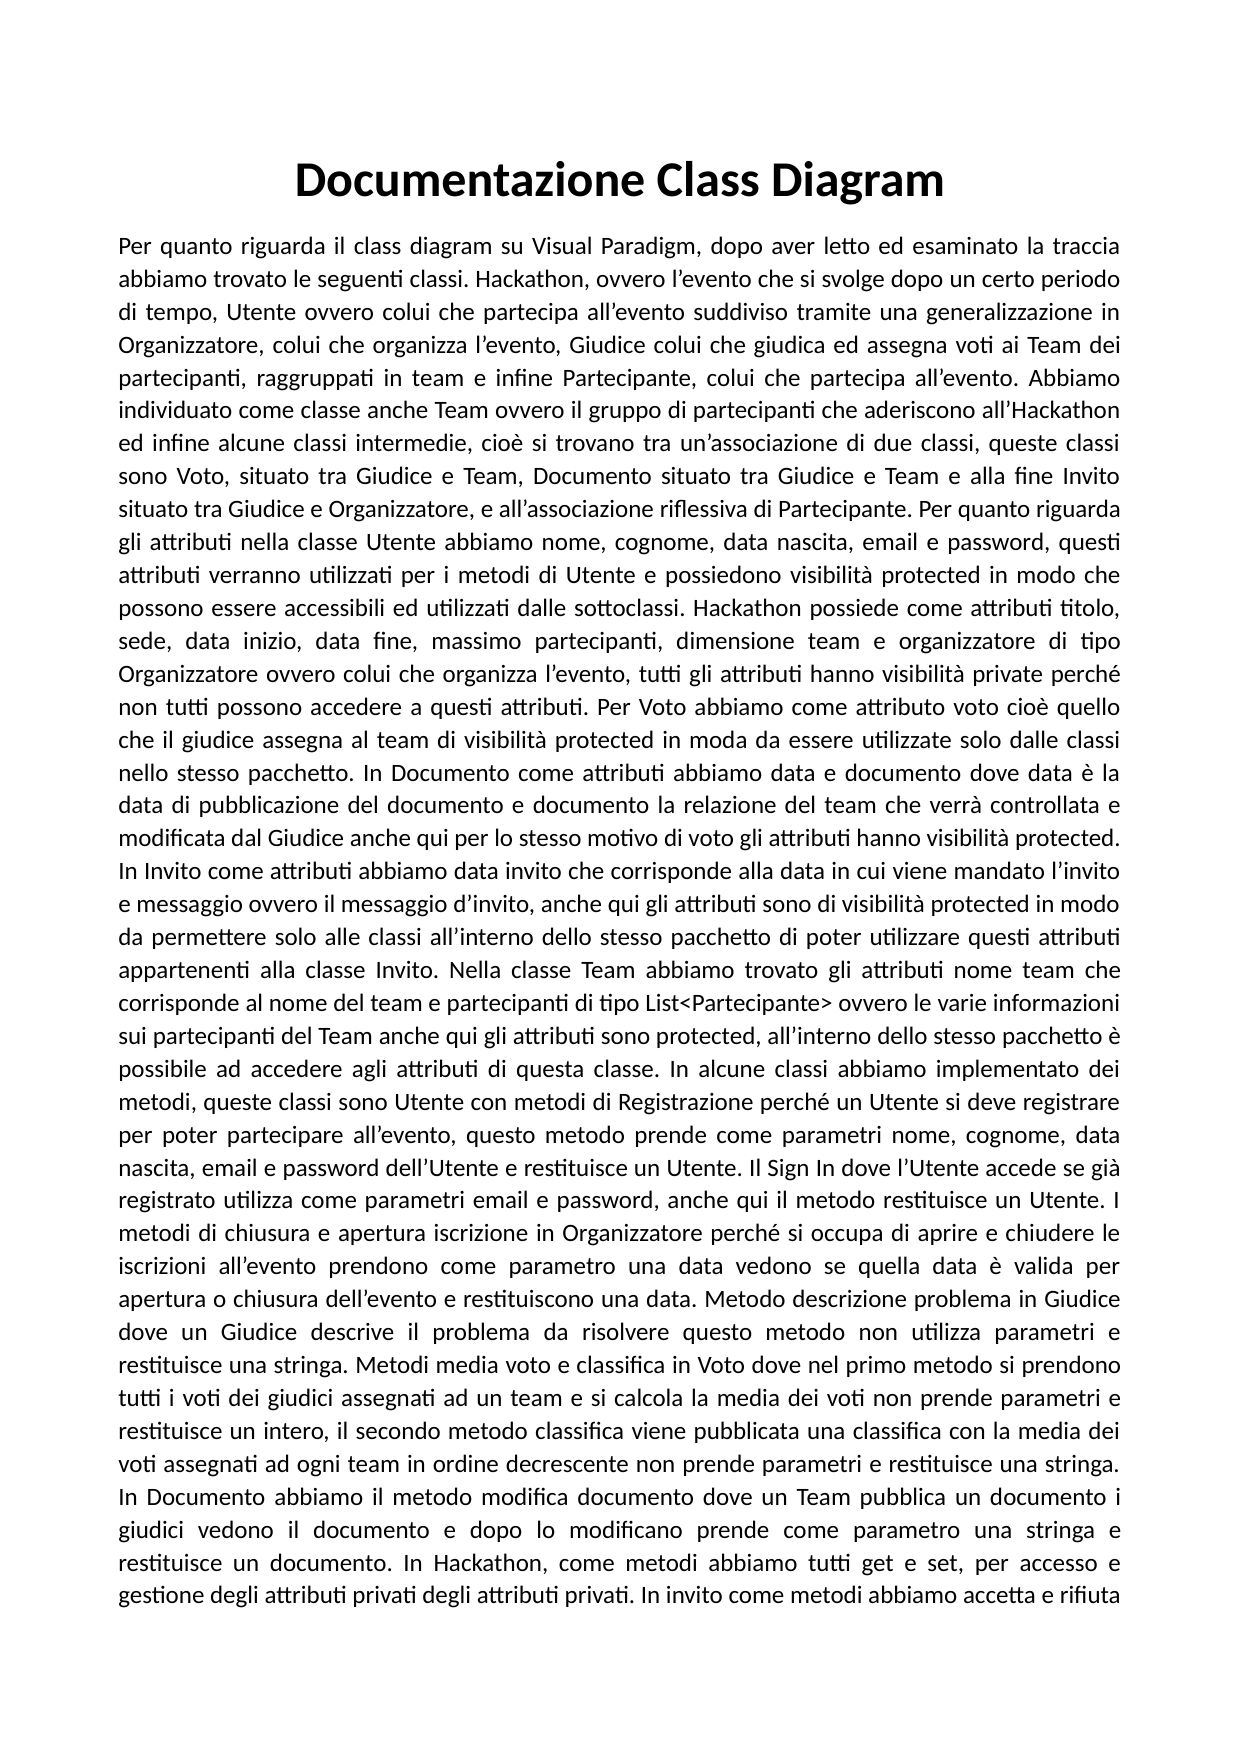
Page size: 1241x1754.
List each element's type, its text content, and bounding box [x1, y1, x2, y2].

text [118, 230, 1122, 1610]
text Documentazione Class Diagram [118, 148, 1122, 209]
